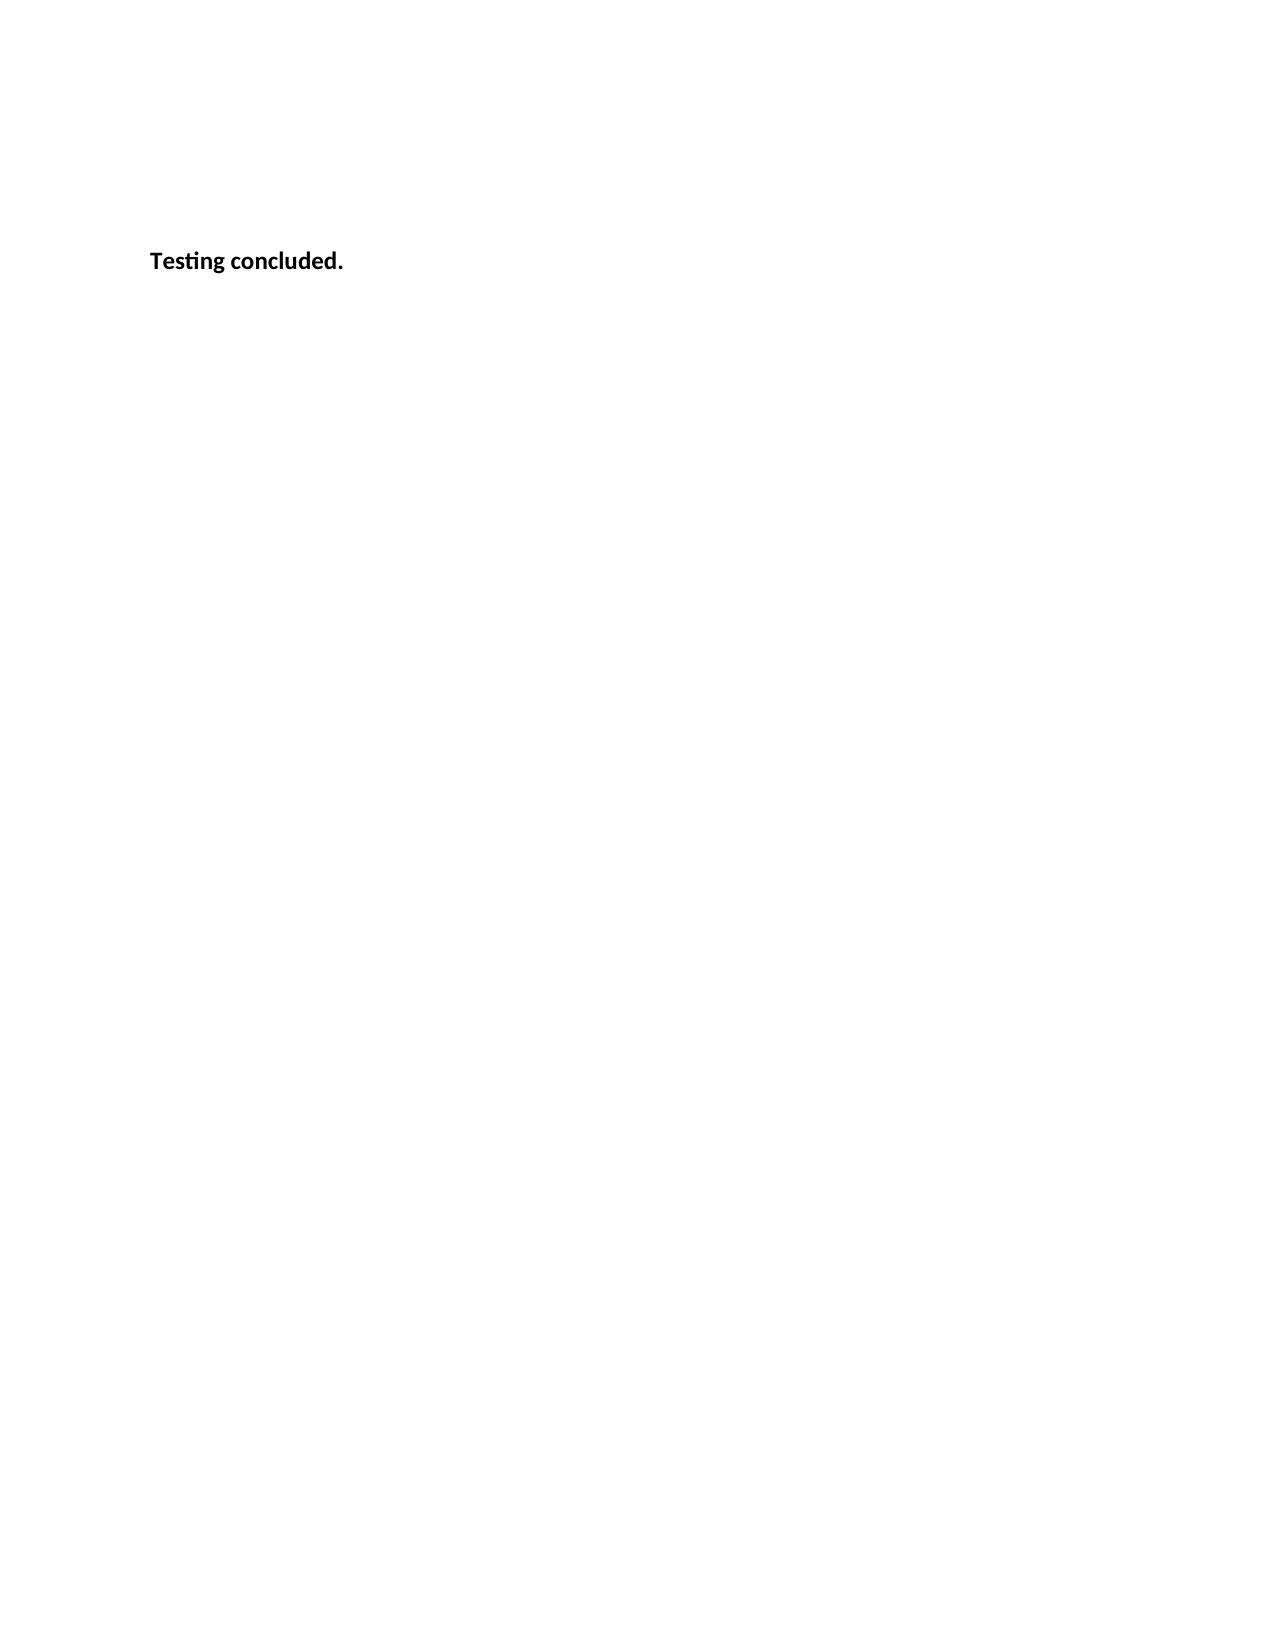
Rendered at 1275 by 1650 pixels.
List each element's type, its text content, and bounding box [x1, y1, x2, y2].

text Testing concluded. [150, 245, 1125, 276]
